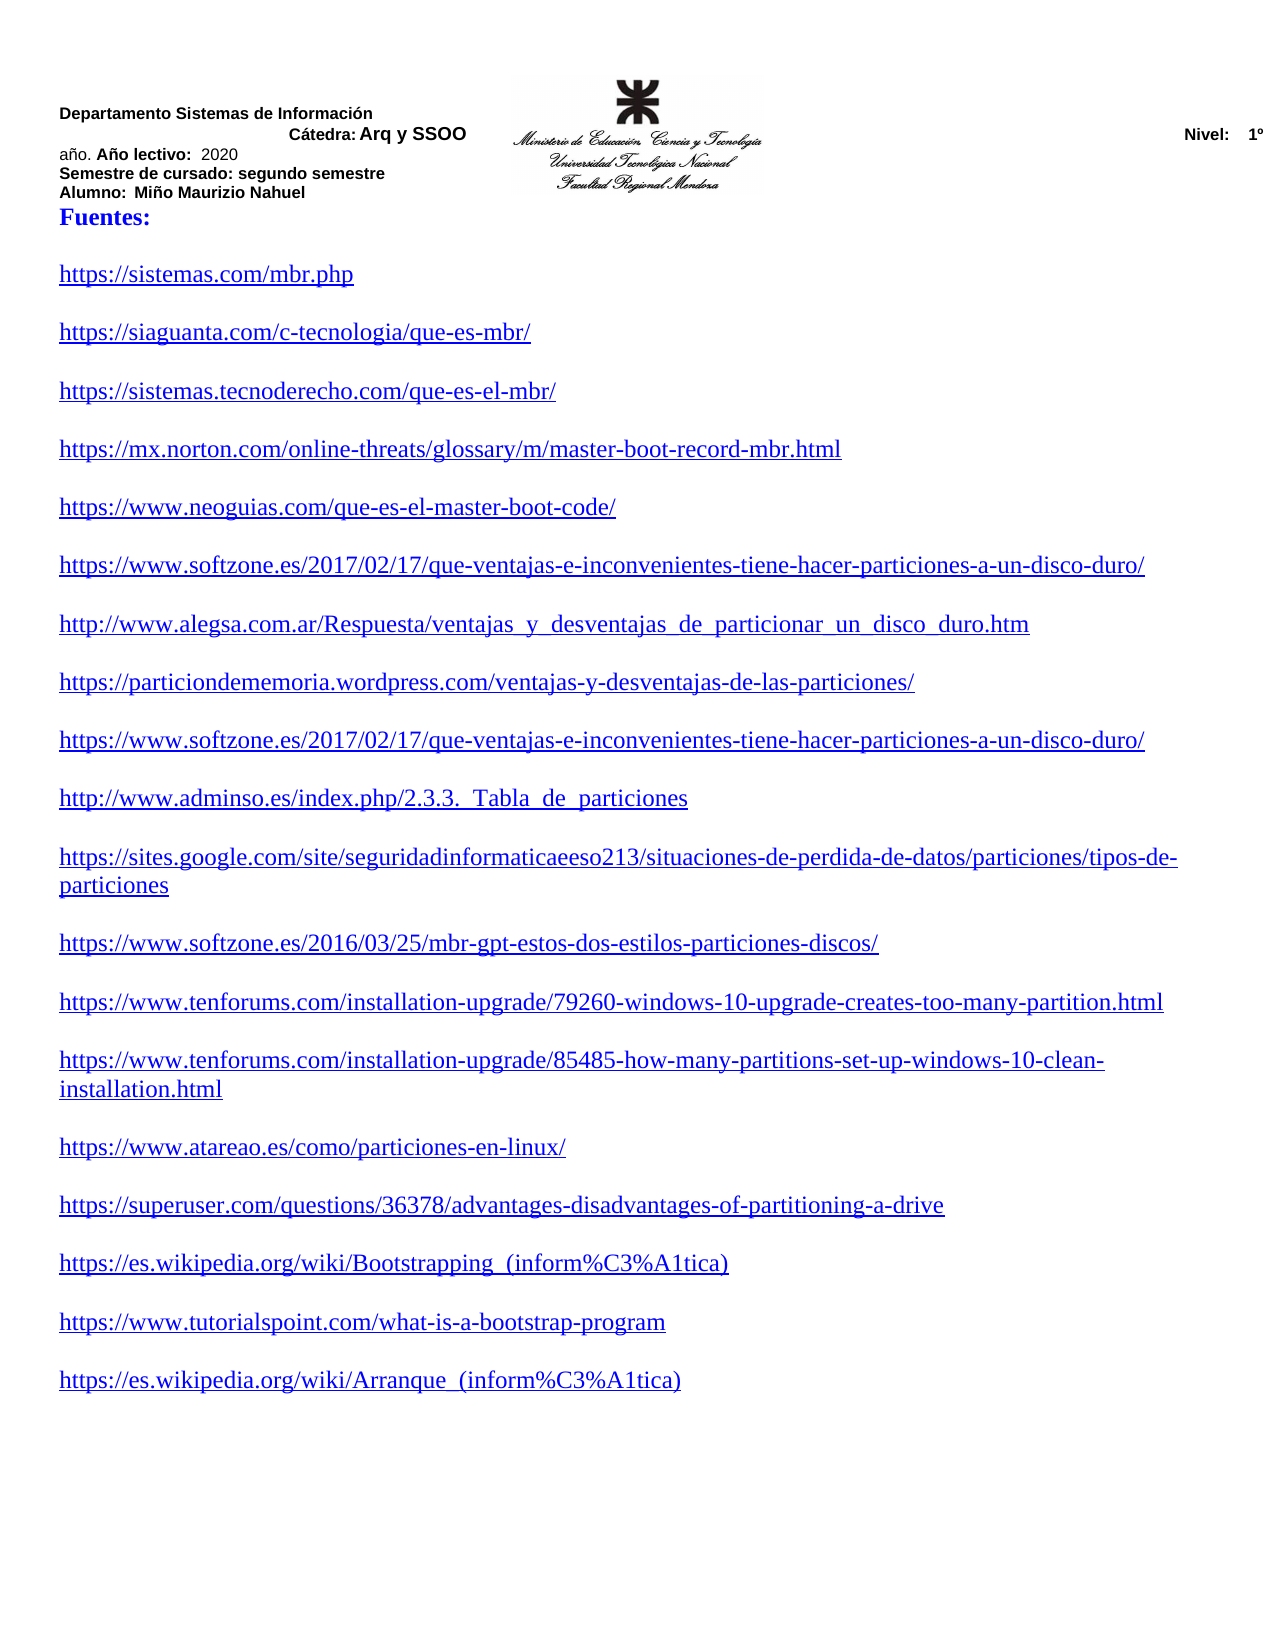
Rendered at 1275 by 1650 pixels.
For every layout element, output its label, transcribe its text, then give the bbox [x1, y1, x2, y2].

text https://www.tenforums.com/installation-upgrade/79260-windows-10-upgrade-creates-too-many-partition.html [59, 987, 1216, 1016]
text https://siaguanta.com/c-tecnologia/que-es-mbr/ [59, 317, 1216, 346]
text http://www.adminso.es/index.php/2.3.3._Tabla_de_particiones [59, 783, 1216, 812]
text https://es.wikipedia.org/wiki/Arranque_(inform%C3%A1tica) [59, 1365, 1216, 1394]
text https://sistemas.tecnoderecho.com/que-es-el-mbr/ [59, 376, 1216, 404]
text http://www.alegsa.com.ar/Respuesta/ventajas_y_desventajas_de_particionar_un_disco_duro.htm [59, 609, 1216, 637]
text https://www.neoguias.com/que-es-el-master-boot-code/ [59, 492, 1216, 521]
picture [510, 75, 765, 195]
text https://mx.norton.com/online-threats/glossary/m/master-boot-record-mbr.html [59, 434, 1216, 463]
text https://www.atareao.es/como/particiones-en-linux/ [59, 1132, 1216, 1161]
text https://particiondememoria.wordpress.com/ventajas-y-desventajas-de-las-particiones/ [59, 667, 1216, 696]
text https://www.tenforums.com/installation-upgrade/85485-how-many-partitions-set-up-windows-10-clean-installation.html [59, 1045, 1216, 1102]
text https://www.softzone.es/2017/02/17/que-ventajas-e-inconvenientes-tiene-hacer-particiones-a-un-disco-duro/ [59, 550, 1216, 579]
text https://www.softzone.es/2017/02/17/que-ventajas-e-inconvenientes-tiene-hacer-particiones-a-un-disco-duro/ [59, 725, 1216, 754]
text https://www.tutorialspoint.com/what-is-a-bootstrap-program [59, 1307, 1216, 1335]
text https://sistemas.com/mbr.php [59, 259, 1216, 288]
text https://www.softzone.es/2016/03/25/mbr-gpt-estos-dos-estilos-particiones-discos/ [59, 928, 1216, 957]
text https://es.wikipedia.org/wiki/Bootstrapping_(inform%C3%A1tica) [59, 1248, 1216, 1277]
text Fuentes: [59, 202, 1216, 231]
text https://superuser.com/questions/36378/advantages-disadvantages-of-partitioning-a-drive [59, 1190, 1216, 1219]
text https://sites.google.com/site/seguridadinformaticaeeso213/situaciones-de-perdida-de-datos/particiones/tipos-de-particiones [59, 842, 1216, 899]
